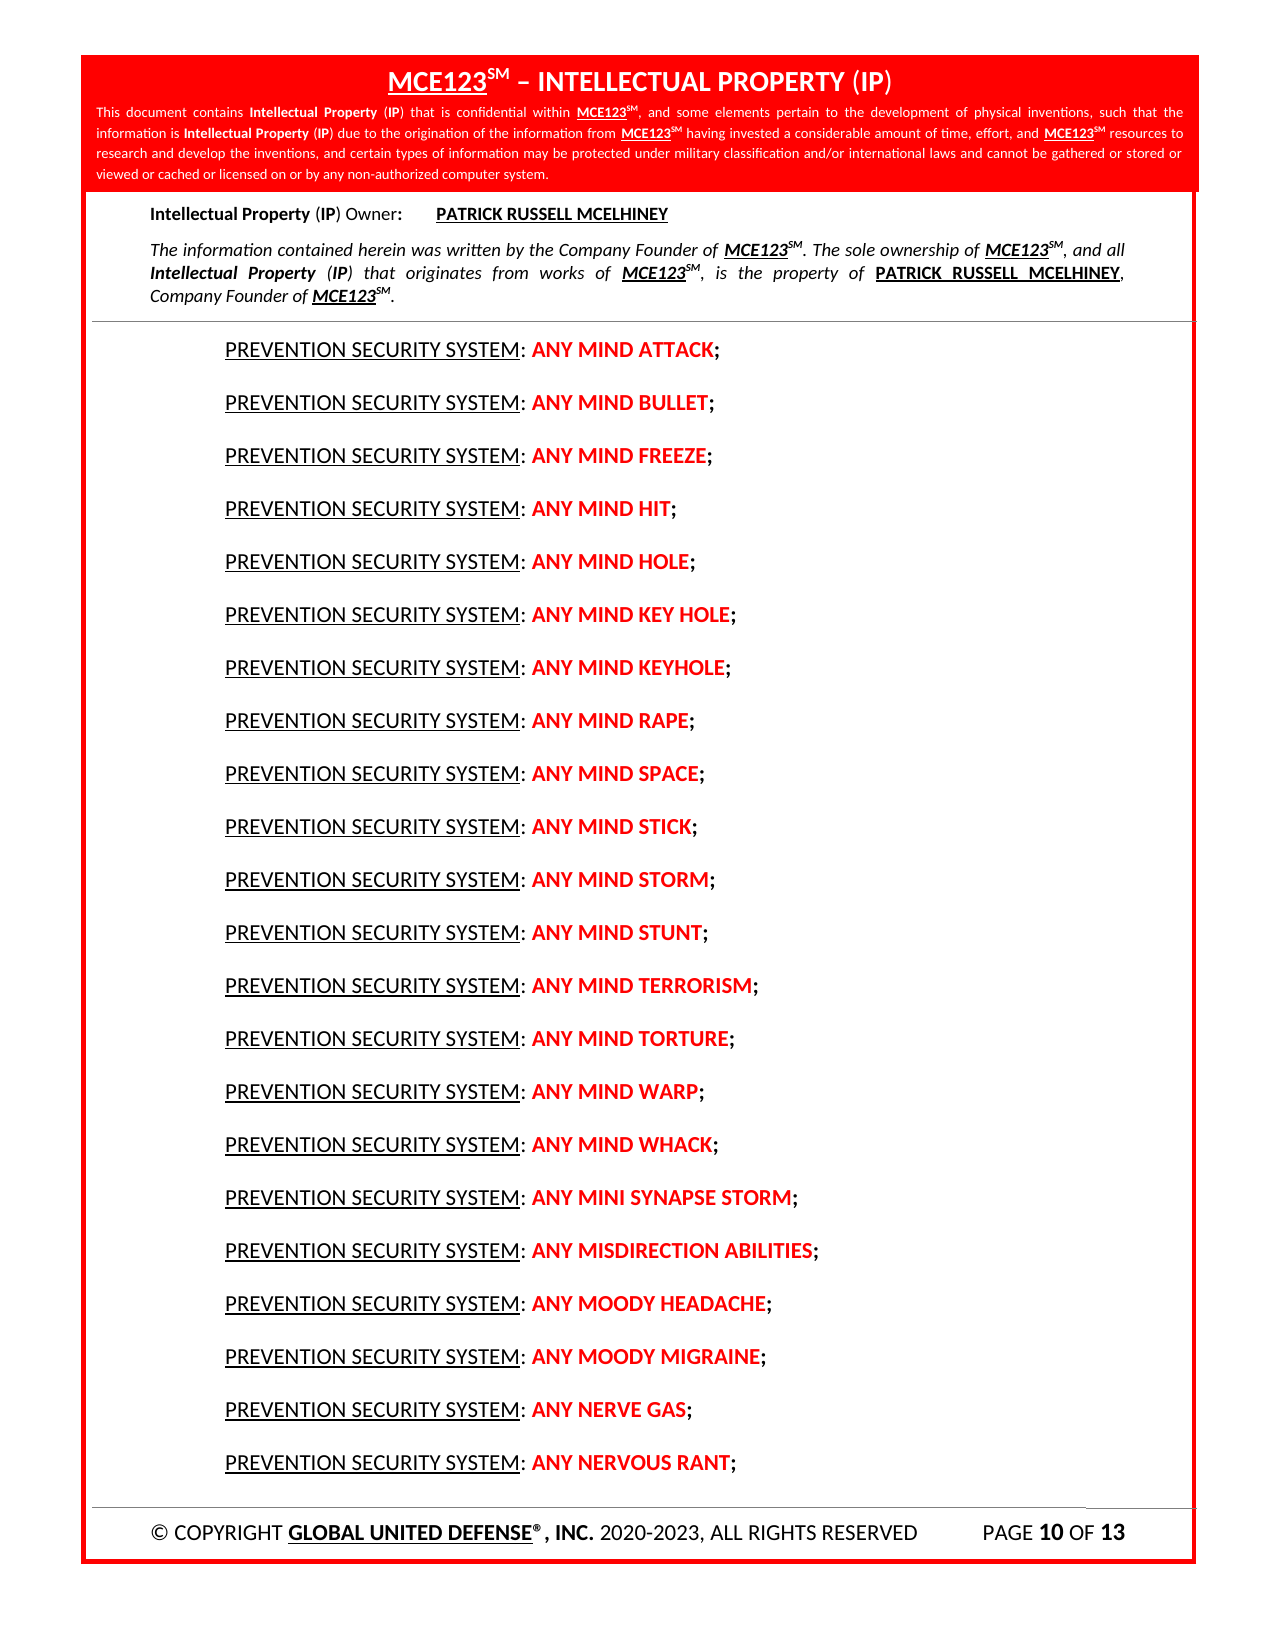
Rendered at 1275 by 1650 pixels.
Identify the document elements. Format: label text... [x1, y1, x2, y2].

text PREVENTION SECURITY SYSTEM: ANY NERVOUS RANT; [187, 1448, 1125, 1476]
text PREVENTION SECURITY SYSTEM: ANY MIND BULLET; [187, 388, 1125, 416]
text PREVENTION SECURITY SYSTEM: ANY MIND TORTURE; [187, 1024, 1125, 1052]
text PREVENTION SECURITY SYSTEM: ANY MINI SYNAPSE STORM; [187, 1183, 1125, 1211]
text PREVENTION SECURITY SYSTEM: ANY MISDIRECTION ABILITIES; [187, 1236, 1125, 1264]
text PREVENTION SECURITY SYSTEM: ANY MOODY MIGRAINE; [187, 1342, 1125, 1370]
text PREVENTION SECURITY SYSTEM: ANY MIND HIT; [187, 494, 1125, 522]
text PREVENTION SECURITY SYSTEM: ANY MIND HOLE; [187, 547, 1125, 575]
text PREVENTION SECURITY SYSTEM: ANY MOODY HEADACHE; [187, 1289, 1125, 1317]
text PREVENTION SECURITY SYSTEM: ANY MIND WHACK; [187, 1130, 1125, 1158]
text PREVENTION SECURITY SYSTEM: ANY MIND STICK; [187, 812, 1125, 840]
text PREVENTION SECURITY SYSTEM: ANY MIND STUNT; [187, 918, 1125, 946]
text PREVENTION SECURITY SYSTEM: ANY MIND KEYHOLE; [187, 653, 1125, 681]
text PREVENTION SECURITY SYSTEM: ANY MIND FREEZE; [187, 441, 1125, 469]
text PREVENTION SECURITY SYSTEM: ANY MIND ATTACK; [187, 335, 1125, 363]
text PREVENTION SECURITY SYSTEM: ANY NERVE GAS; [187, 1395, 1125, 1423]
text PREVENTION SECURITY SYSTEM: ANY MIND RAPE; [187, 706, 1125, 734]
text PREVENTION SECURITY SYSTEM: ANY MIND KEY HOLE; [187, 600, 1125, 628]
text PREVENTION SECURITY SYSTEM: ANY MIND SPACE; [187, 759, 1125, 787]
text PREVENTION SECURITY SYSTEM: ANY MIND TERRORISM; [187, 971, 1125, 999]
text PREVENTION SECURITY SYSTEM: ANY MIND STORM; [187, 865, 1125, 893]
text PREVENTION SECURITY SYSTEM: ANY MIND WARP; [187, 1077, 1125, 1105]
